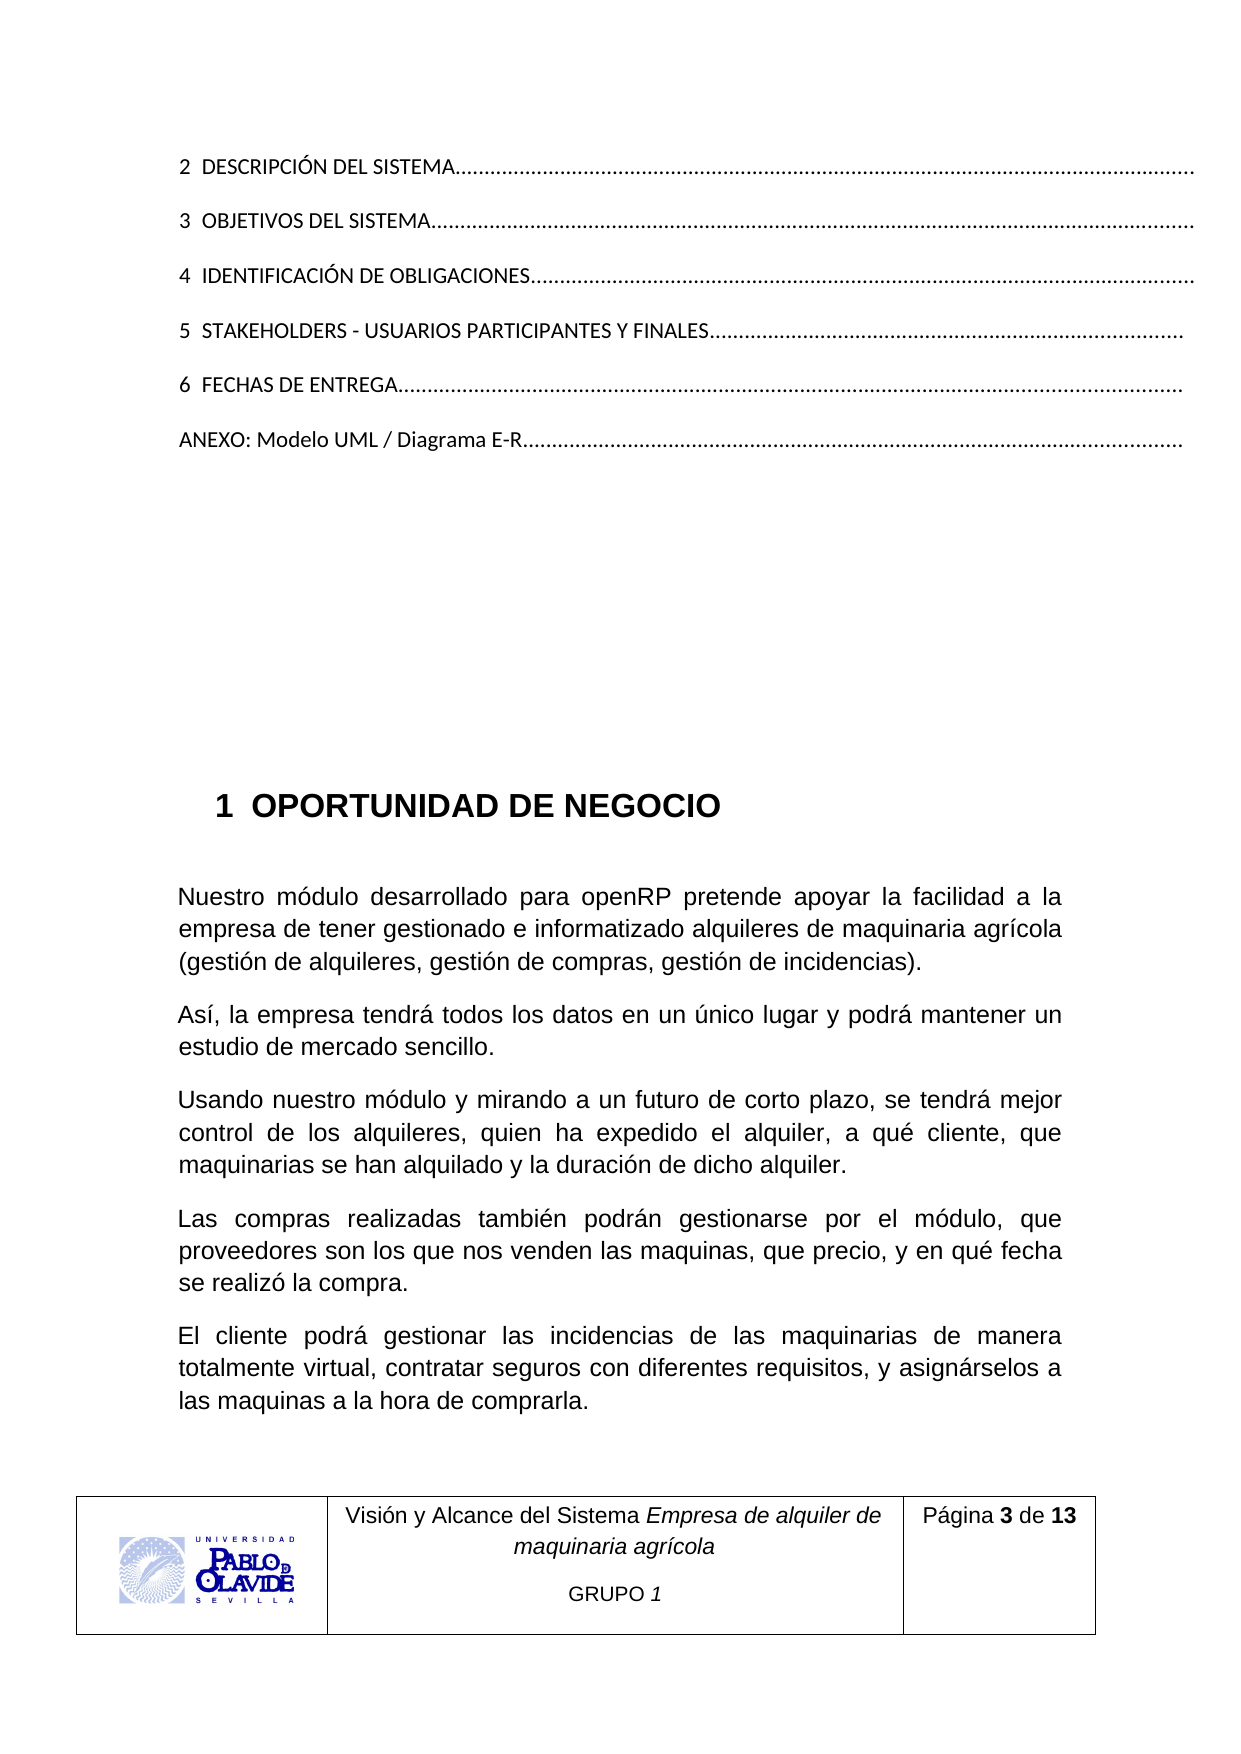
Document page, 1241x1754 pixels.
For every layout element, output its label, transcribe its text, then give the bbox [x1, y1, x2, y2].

text El cliente podrá gestionar las incidencias de las maquinarias de manera totalmente virtual, contratar seguros con diferentes requisitos, y asignárselos a las maquinas a la hora de comprarla. [177, 1321, 1064, 1414]
text Las compras realizadas también podrán gestionarse por el módulo, que proveedores son los que nos venden las maquinas, que precio, y en qué fecha se realizó la compra. [177, 1203, 1064, 1297]
text Usando nuestro módulo y mirando a un futuro de corto plazo, se tendrá mejor control de los alquileres, quien ha expedido el alquiler, a qué cliente, que maquinarias se han alquilado y la duración de dicho alquiler. [177, 1086, 1064, 1179]
subtitle OPORTUNIDAD DE NEGOCIO [215, 786, 1208, 824]
text Así, la empresa tendrá todos los datos en un único lugar y podrá mantener un estudio de mercado sencillo. [177, 1000, 1064, 1061]
picture [119, 1534, 295, 1606]
text Nuestro módulo desarrollado para openRP pretende apoyar la facilidad a la empresa de tener gestionado e informatizado alquileres de maquinaria agrícola (gestión de alquileres, gestión de compras, gestión de incidencias). [177, 882, 1064, 975]
